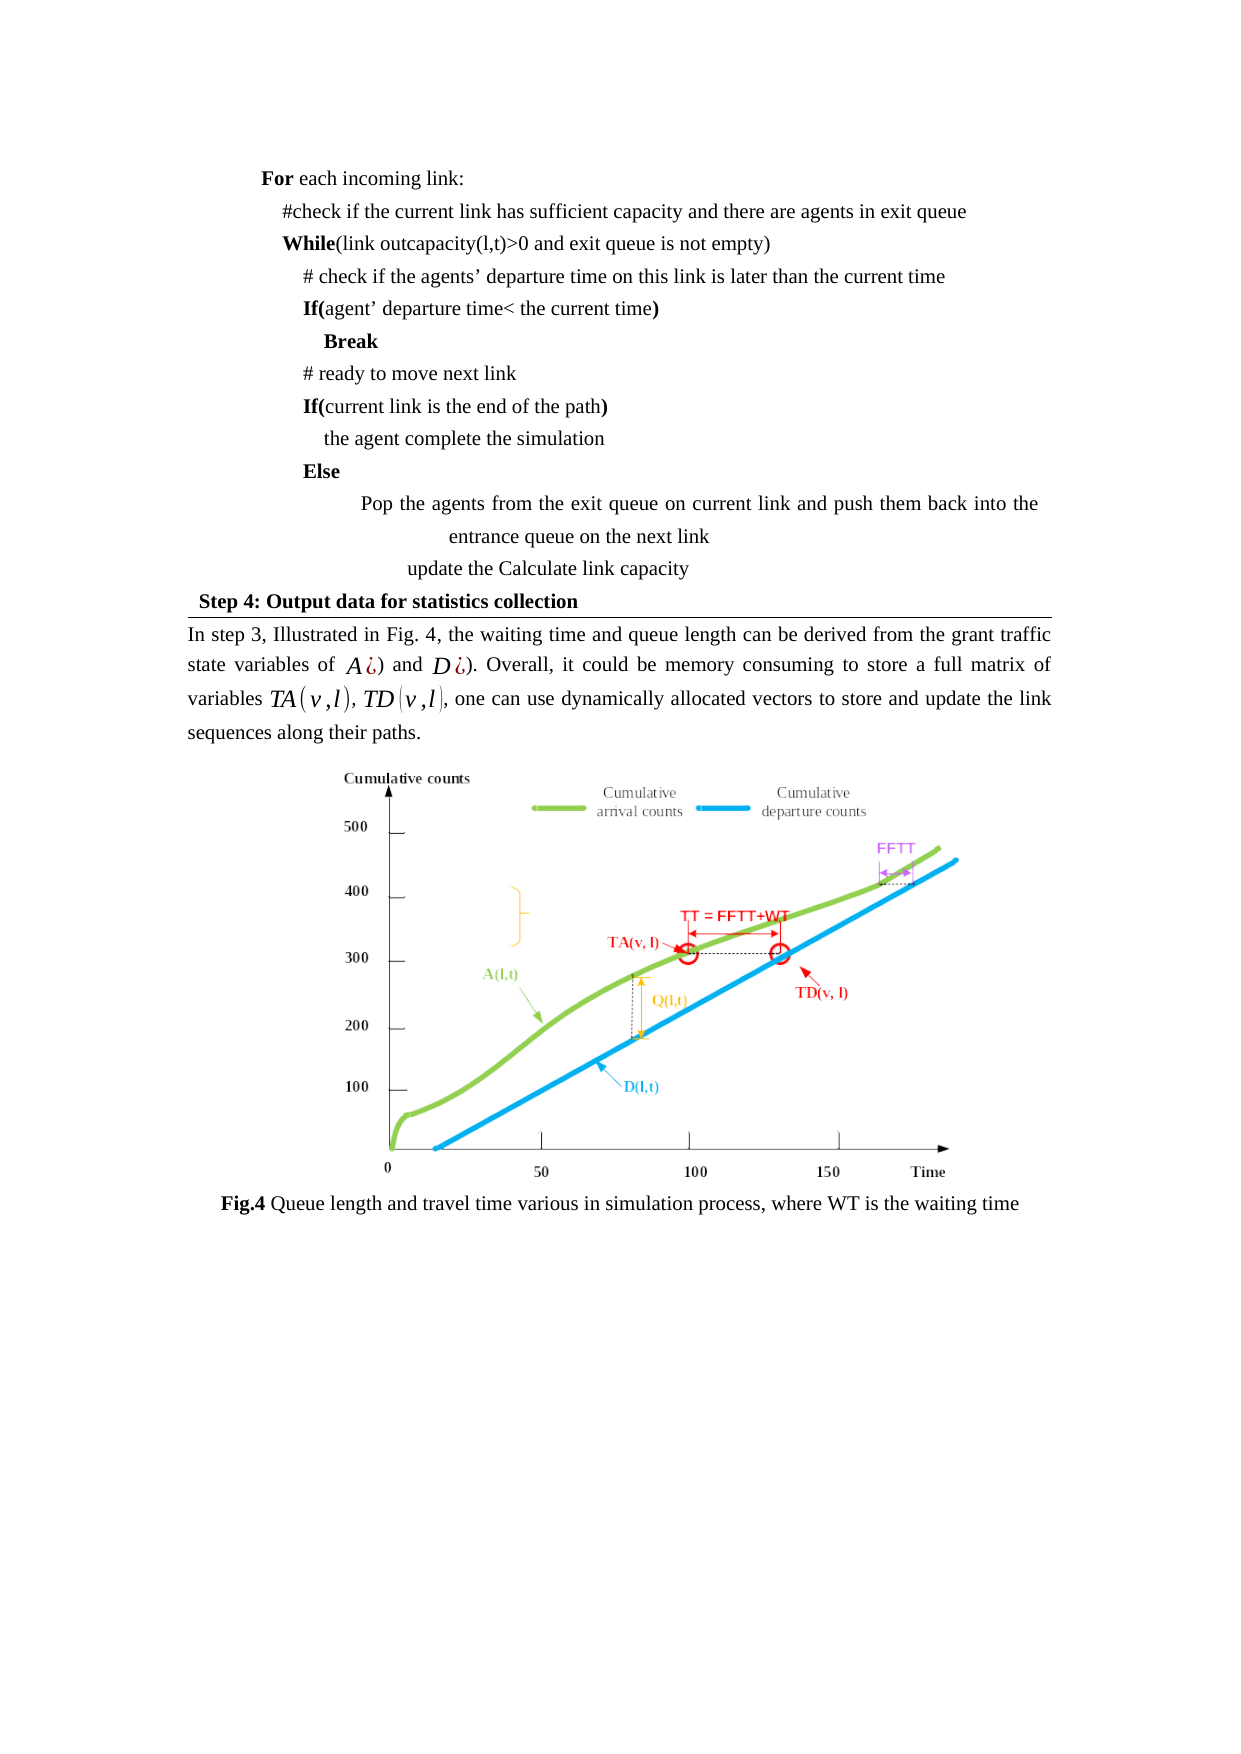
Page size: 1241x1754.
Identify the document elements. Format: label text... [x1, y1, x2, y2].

text Fig.4 Queue length and travel time various in simulation process, where WT is the waiting time [187, 1187, 1053, 1219]
text In step 3, Illustrated in Fig. 4, the waiting time and queue length can be derived from the grant traffic state variables of ) and ). Overall, it could be memory consuming to store a full matrix of variables , , one can use dynamically allocated vectors to store and update the link sequences along their paths. [187, 618, 1053, 748]
table_cell Step 4: Output data for statistics collection [188, 585, 1052, 617]
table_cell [188, 162, 1052, 584]
